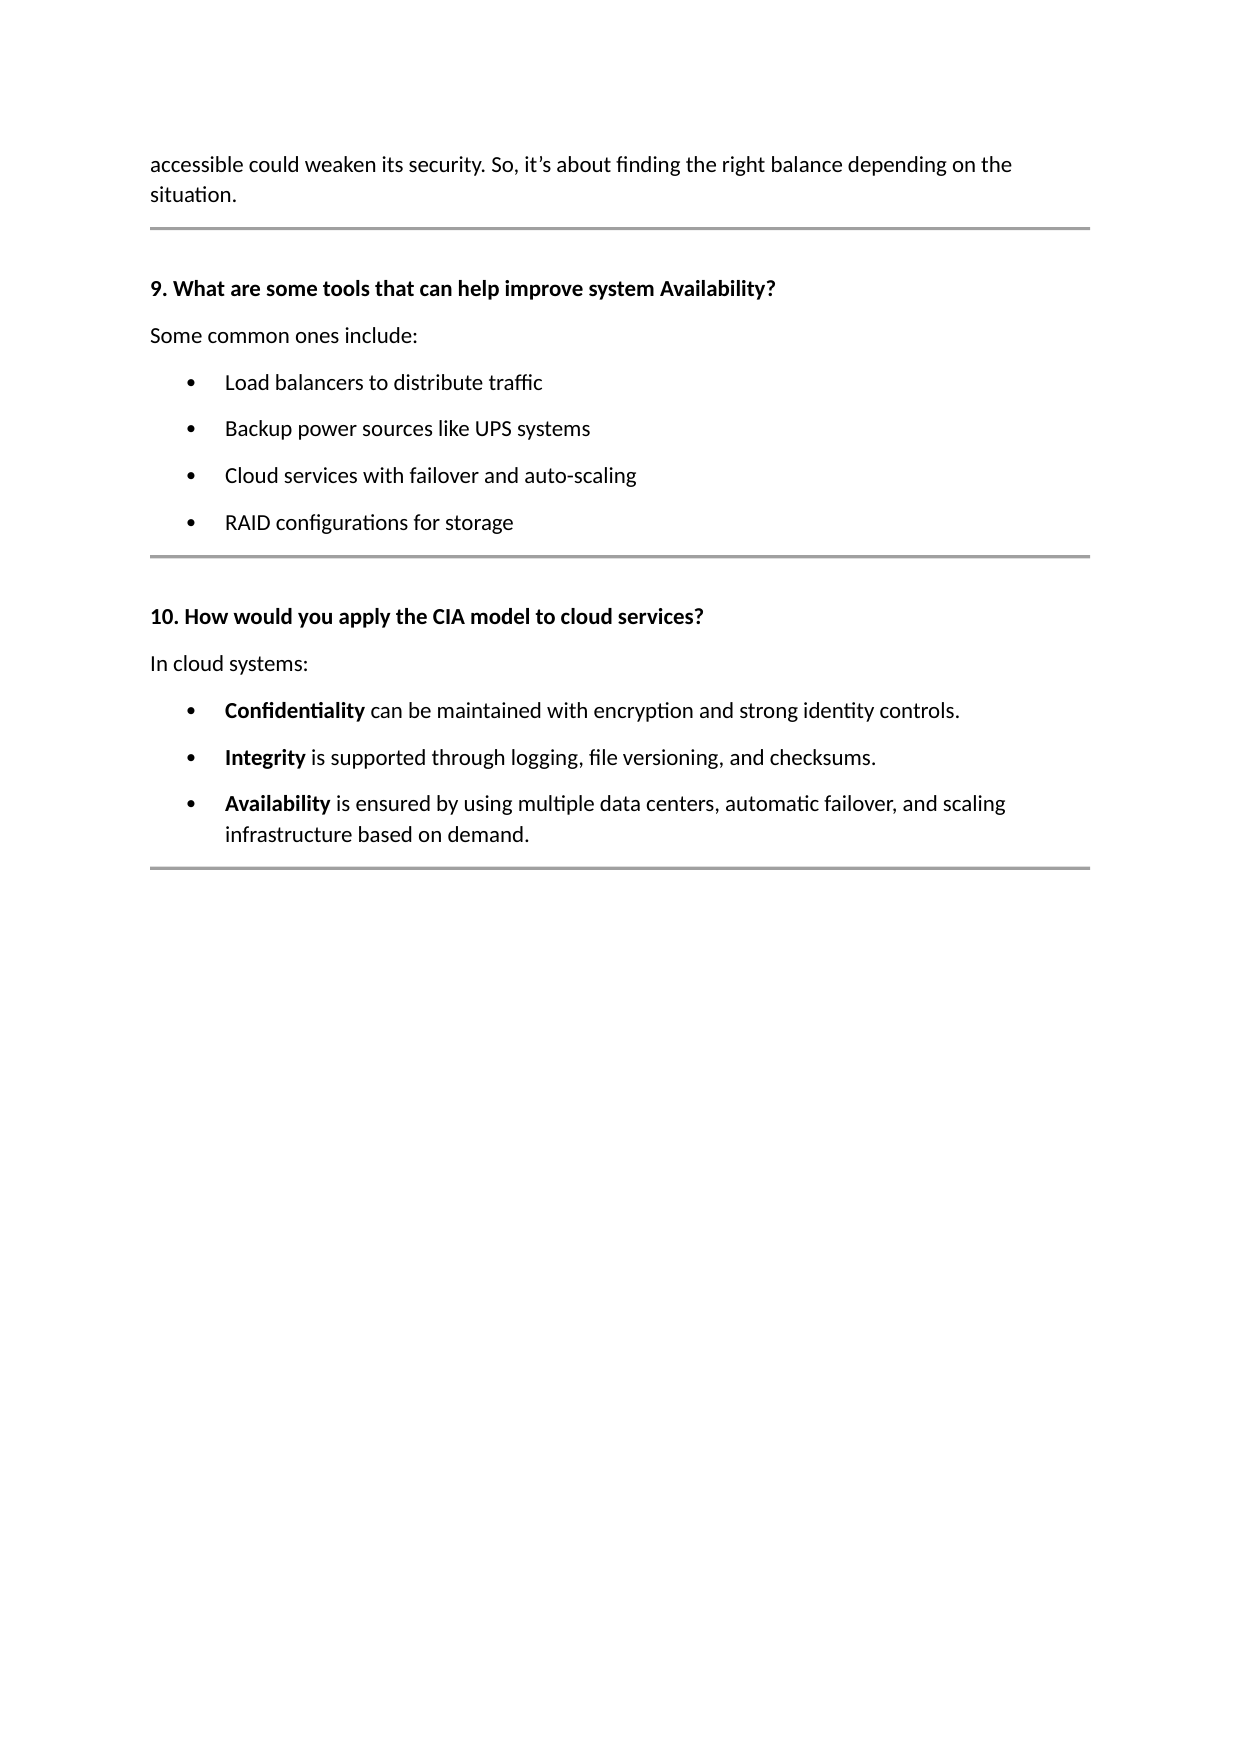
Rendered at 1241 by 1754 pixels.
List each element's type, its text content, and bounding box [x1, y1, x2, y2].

list Integrity is supported through logging, file versioning, and checksums. [187, 743, 1090, 771]
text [150, 150, 1090, 208]
text 10. How would you apply the CIA model to cloud services? [150, 602, 1090, 630]
list Cloud services with failover and auto-scaling [187, 461, 1090, 489]
list Availability is ensured by using multiple data centers, automatic failover, and scaling infrastructure based on demand. [187, 789, 1090, 848]
text Some common ones include: [150, 321, 1090, 349]
text 9. What are some tools that can help improve system Availability? [150, 274, 1090, 302]
text In cloud systems: [150, 649, 1090, 677]
list Load balancers to distribute traffic [187, 368, 1090, 396]
list Confidentiality can be maintained with encryption and strong identity controls. [187, 696, 1090, 724]
list RAID configurations for storage [187, 508, 1090, 536]
list Backup power sources like UPS systems [187, 414, 1090, 443]
